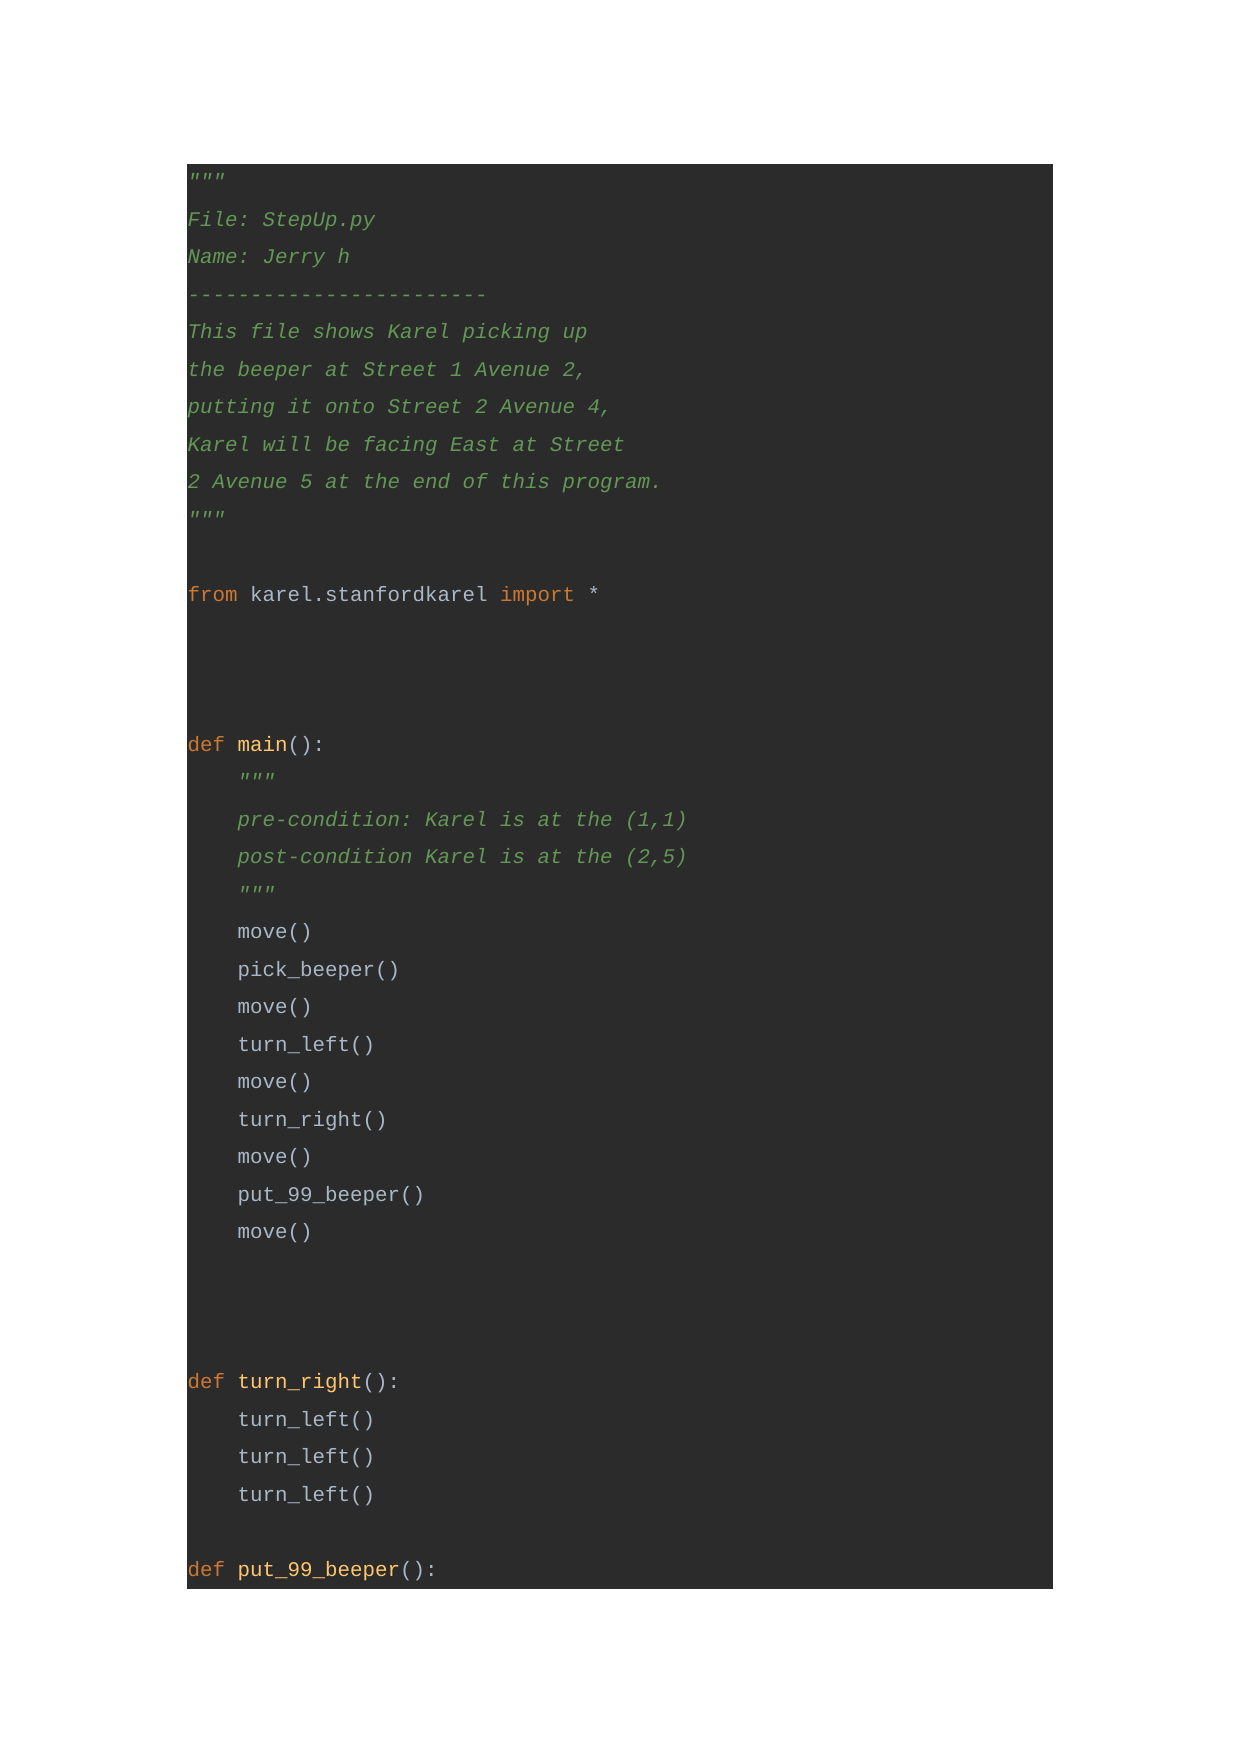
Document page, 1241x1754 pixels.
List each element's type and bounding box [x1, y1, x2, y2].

text [187, 164, 1053, 1589]
